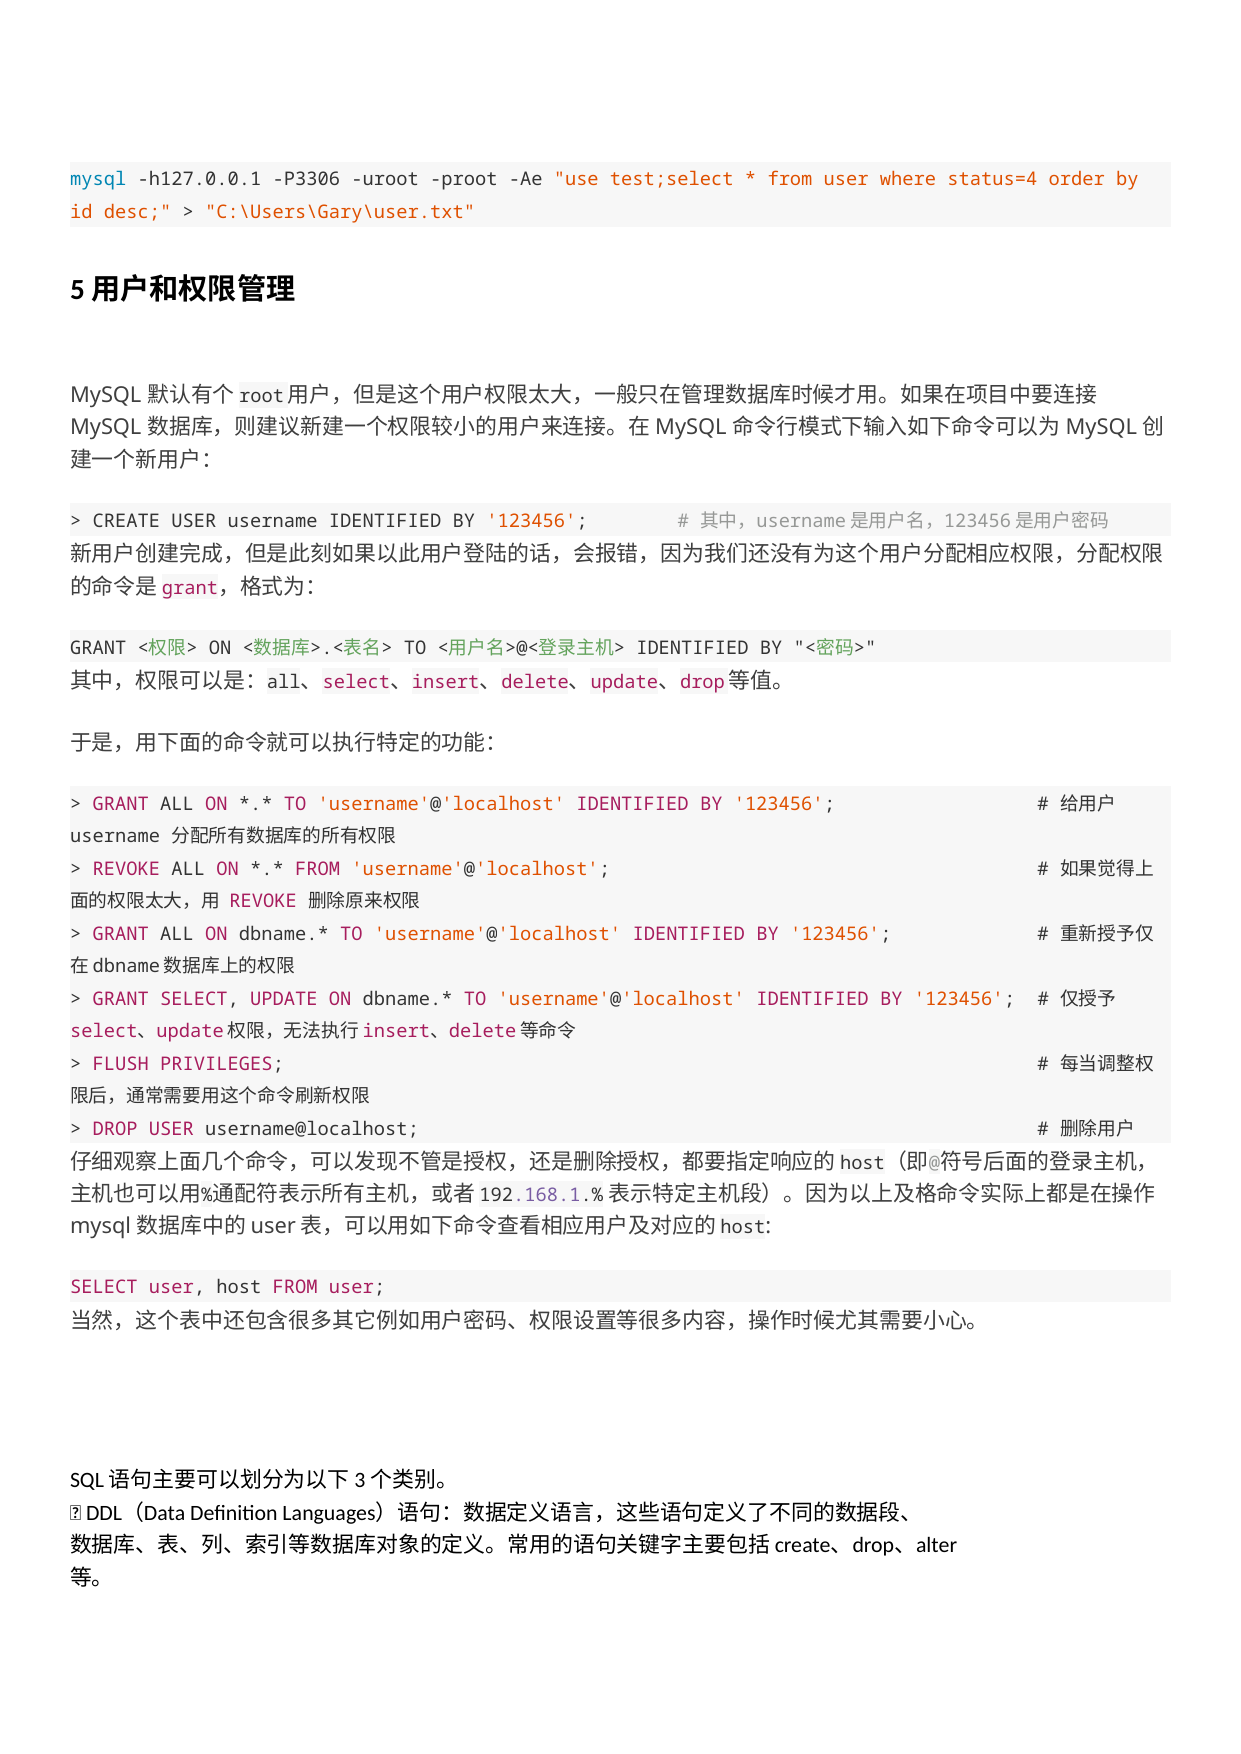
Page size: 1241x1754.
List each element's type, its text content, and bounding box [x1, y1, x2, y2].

text > CREATE USER username IDENTIFIED BY '123456'; # 其中，username是用户名，123456是用户密码 [70, 503, 1171, 536]
text MySQL 默认有个root用户，但是这个用户权限太大，一般只在管理数据库时候才用。如果在项目中要连接 MySQL 数据库，则建议新建一个权限较小的用户来连接。在 MySQL 命令行模式下输入如下命令可以为 MySQL 创建一个新用户： [70, 377, 1171, 474]
text 仔细观察上面几个命令，可以发现不管是授权，还是删除授权，都要指定响应的host（即@符号后面的登录主机，主机也可以用%通配符表示所有主机，或者192.168.1.% 表示特定主机段）。因为以上及格命令实际上都是在操作 mysql 数据库中的user表，可以用如下命令查看相应用户及对应的host: [70, 1143, 1171, 1241]
text  DDL（Data Definition Languages）语句：数据定义语言，这些语句定义了不同的数据段、 [70, 1494, 1171, 1527]
text 新用户创建完成，但是此刻如果以此用户登陆的话，会报错，因为我们还没有为这个用户分配相应权限，分配权限的命令是grant，格式为： [70, 536, 1171, 601]
text 当然，这个表中还包含很多其它例如用户密码、权限设置等很多内容，操作时候尤其需要小心。 [70, 1302, 1171, 1335]
text > GRANT ALL ON dbname.* TO 'username'@'localhost' IDENTIFIED BY '123456'; # 重新授予仅在dbname数据库上的权限 [70, 916, 1171, 981]
text SELECT user, host FROM user; [70, 1270, 1171, 1302]
text 等。 [70, 1559, 1171, 1592]
subtitle 5 用户和权限管理 [70, 254, 1171, 319]
text > FLUSH PRIVILEGES; # 每当调整权限后，通常需要用这个命令刷新权限 [70, 1046, 1171, 1111]
text 数据库、表、列、索引等数据库对象的定义。常用的语句关键字主要包括 create、drop、alter [70, 1527, 1171, 1559]
text 于是，用下面的命令就可以执行特定的功能： [70, 724, 1171, 757]
text > GRANT SELECT, UPDATE ON dbname.* TO 'username'@'localhost' IDENTIFIED BY '123456'; # 仅授予select、update权限，无法执行insert、delete等命令 [70, 981, 1171, 1046]
text > GRANT ALL ON *.* TO 'username'@'localhost' IDENTIFIED BY '123456'; # 给用户 username 分配所有数据库的所有权限 [70, 786, 1171, 851]
text > REVOKE ALL ON *.* FROM 'username'@'localhost'; # 如果觉得上面的权限太大，用 REVOKE 删除原来权限 [70, 851, 1171, 916]
text GRANT <权限> ON <数据库>.<表名> TO <用户名>@<登录主机> IDENTIFIED BY "<密码>" [70, 630, 1171, 662]
text > DROP USER username@localhost; # 删除用户 [70, 1111, 1171, 1143]
text SQL 语句主要可以划分为以下 3 个类别。 [70, 1462, 1171, 1494]
text 其中，权限可以是：all、select、insert、delete、update、drop等值。 [70, 662, 1171, 695]
text mysql -h127.0.0.1 -P3306 -uroot -proot -Ae "use test;select * from user where status=4 order by id desc;" > "C:\Users\Gary\user.txt" [70, 162, 1171, 227]
